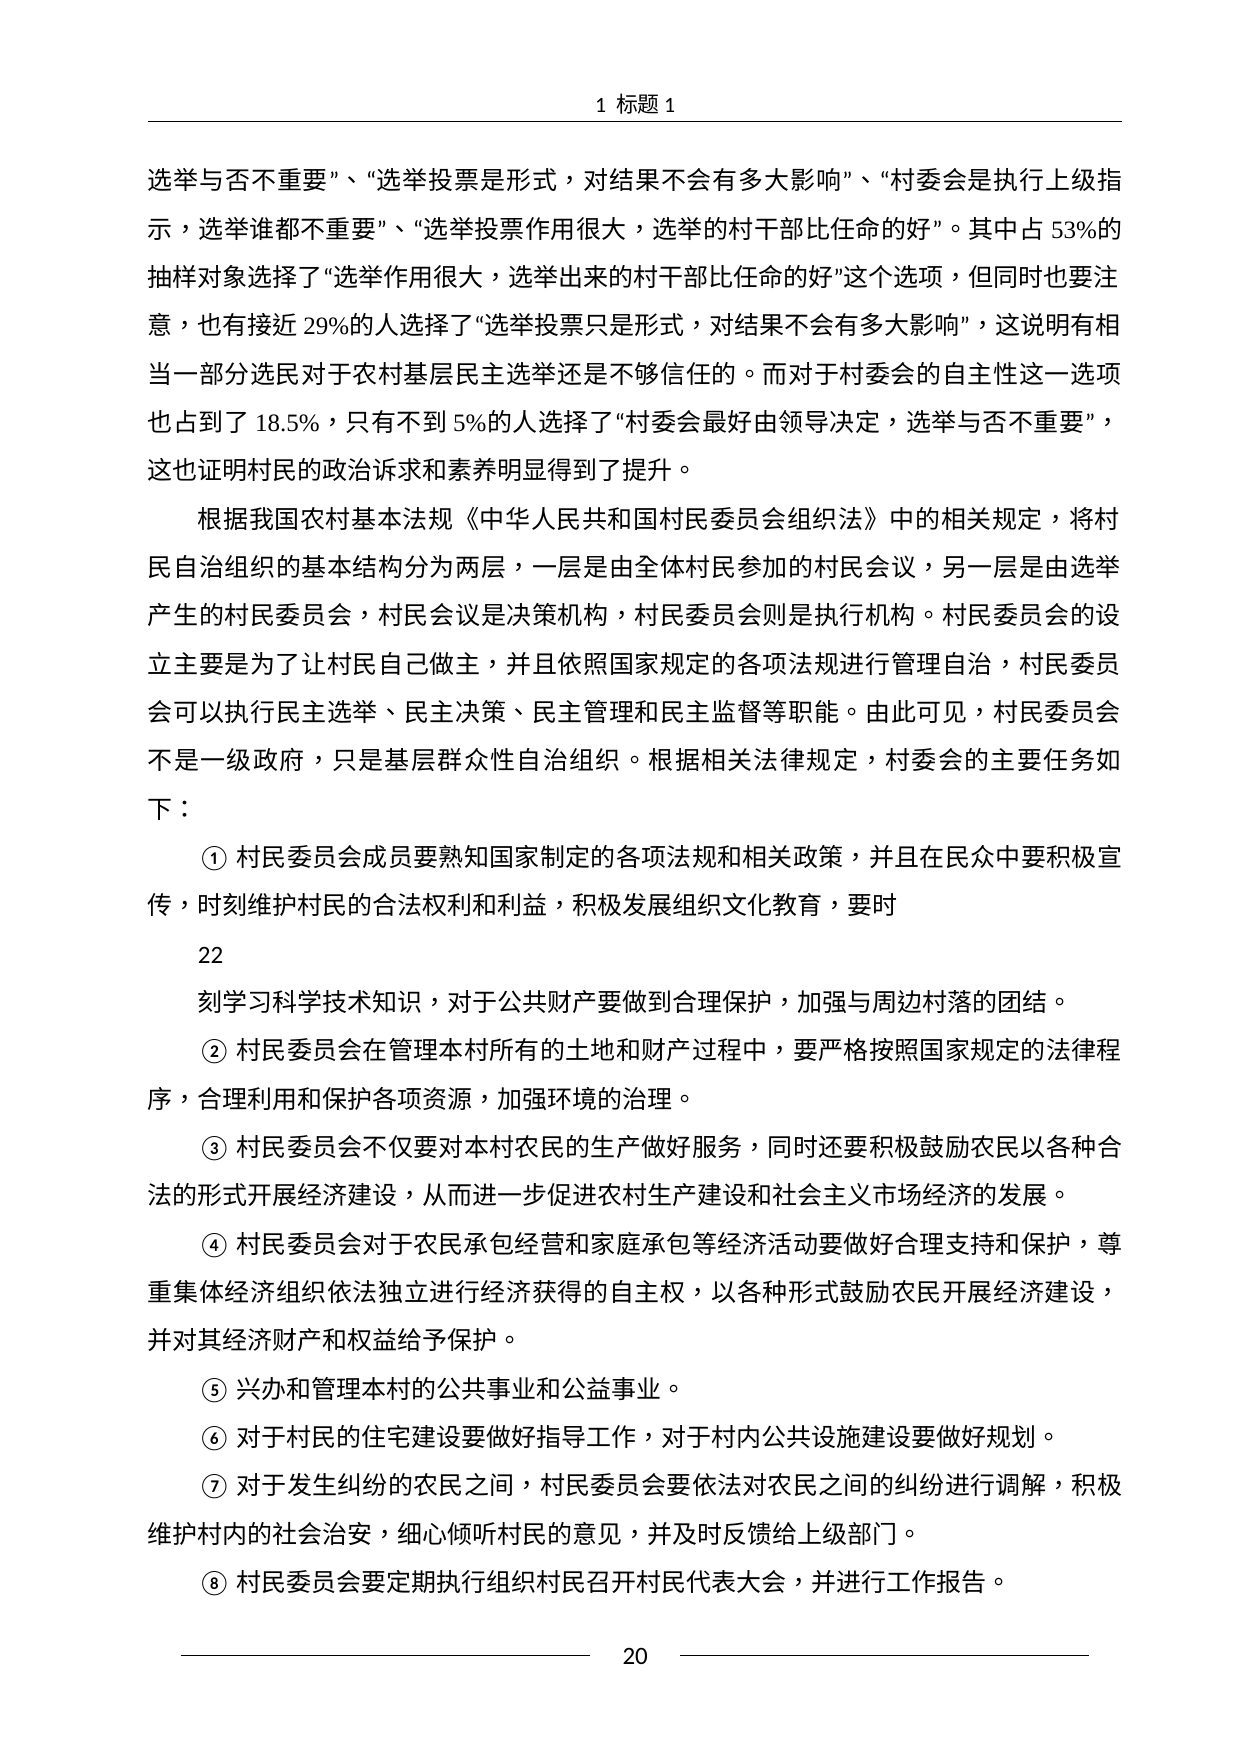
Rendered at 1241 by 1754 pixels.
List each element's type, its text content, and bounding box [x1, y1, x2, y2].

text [148, 148, 1122, 486]
text ②村民委员会在管理本村所有的土地和财产过程中，要严格按照国家规定的法律程序，合理利用和保护各项资源，加强环境的治理。 [148, 1018, 1122, 1114]
text 根据我国农村基本法规《中华人民共和国村民委员会组织法》中的相关规定，将村民自治组织的基本结构分为两层，一层是由全体村民参加的村民会议，另一层是由选举产生的村民委员会，村民会议是决策机构，村民委员会则是执行机构。村民委员会的设立主要是为了让村民自己做主，并且依照国家规定的各项法规进行管理自治，村民委员会可以执行民主选举、民主决策、民主管理和民主监督等职能。由此可见，村民委员会不是一级政府，只是基层群众性自治组织。根据相关法律规定，村委会的主要任务如下： [148, 486, 1122, 824]
text ①村民委员会成员要熟知国家制定的各项法规和相关政策，并且在民众中要积极宣传，时刻维护村民的合法权利和利益，积极发展组织文化教育，要时 [148, 824, 1122, 921]
text ③村民委员会不仅要对本村农民的生产做好服务，同时还要积极鼓励农民以各种合法的形式开展经济建设，从而进一步促进农村生产建设和社会主义市场经济的发展。 [148, 1114, 1122, 1211]
text ⑥对于村民的住宅建设要做好指导工作，对于村内公共设施建设要做好规划。 [148, 1404, 1122, 1453]
text 刻学习科学技术知识，对于公共财产要做到合理保护，加强与周边村落的团结。 [148, 969, 1122, 1018]
text ⑤兴办和管理本村的公共事业和公益事业。 [148, 1356, 1122, 1404]
text ④村民委员会对于农民承包经营和家庭承包等经济活动要做好合理支持和保护，尊重集体经济组织依法独立进行经济获得的自主权，以各种形式鼓励农民开展经济建设，并对其经济财产和权益给予保护。 [148, 1211, 1122, 1356]
text ⑦对于发生纠纷的农民之间，村民委员会要依法对农民之间的纠纷进行调解，积极维护村内的社会治安，细心倾听村民的意见，并及时反馈给上级部门。 [148, 1453, 1122, 1549]
text ⑧村民委员会要定期执行组织村民召开村民代表大会，并进行工作报告。 [148, 1549, 1122, 1598]
text 22 [148, 921, 1122, 969]
